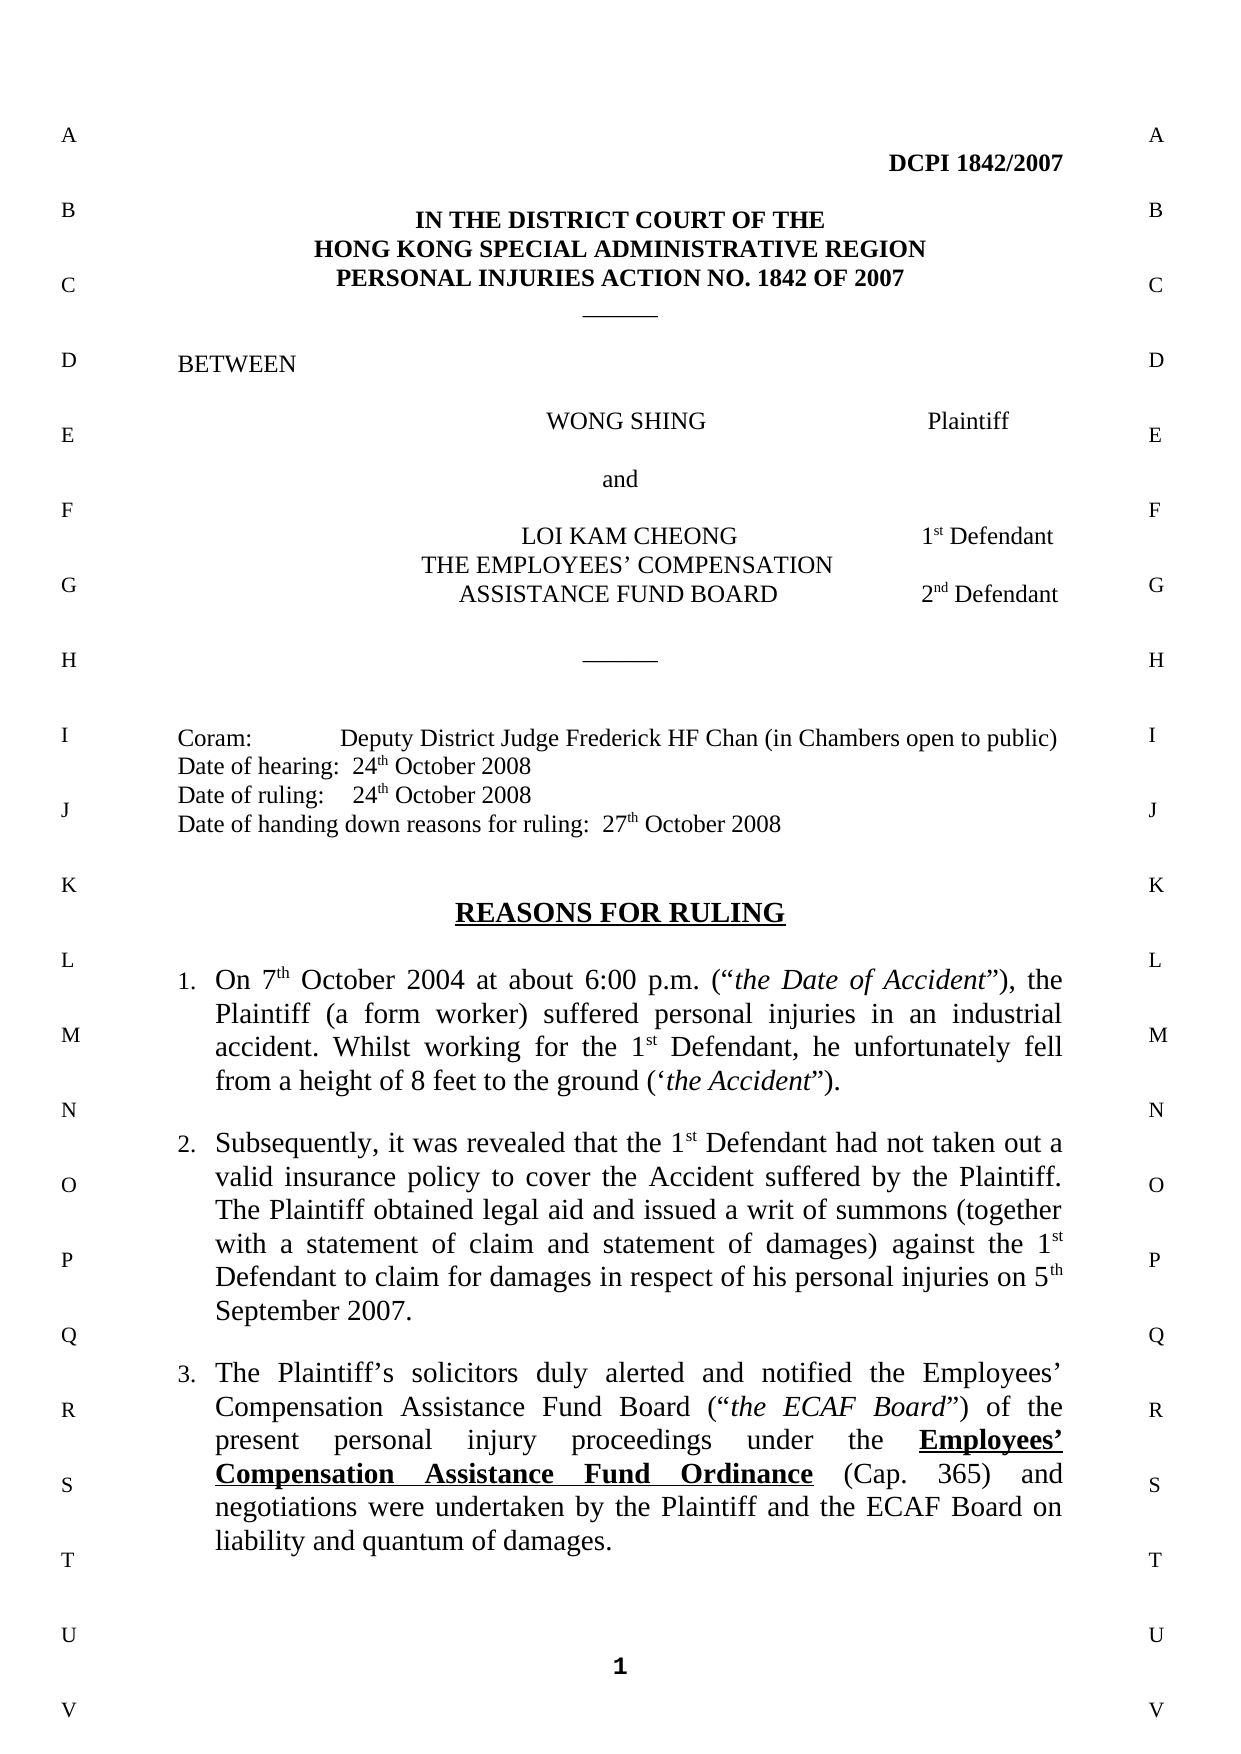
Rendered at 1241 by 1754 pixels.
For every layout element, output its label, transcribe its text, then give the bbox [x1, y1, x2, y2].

text HONG KONG SPECIAL ADMINISTRATIVE REGION [177, 234, 1063, 263]
text Coram: Deputy District Judge Frederick HF Chan (in Chambers open to public) [177, 723, 1063, 751]
text Date of handing down reasons for ruling: 27th October 2008 [177, 809, 1063, 838]
text IN THE DISTRICT COURT OF THE [177, 205, 1063, 234]
list The Plaintiff’s solicitors duly alerted and notified the Employees’ Compensation Assistance Fund Board (“the ECAF Board”) of the present personal injury proceedings under the Employees’ Compensation Assistance Fund Ordinance (Cap. 365) and negotiations were undertaken by the Plaintiff and the ECAF Board on liability and quantum of damages. [177, 1355, 1063, 1556]
text Date of hearing: 24th October 2008 [177, 751, 1063, 780]
text PERSONAL INJURIES ACTION NO. 1842 OF 2007 [177, 263, 1063, 291]
list On 7th October 2004 at about 6:00 p.m. (“the Date of Accident”), the Plaintiff (a form worker) suffered personal injuries in an industrial accident. Whilst working for the 1st Defendant, he unfortunately fell from a height of 8 feet to the ground (‘the Accident”). [177, 962, 1063, 1096]
text BETWEEN [177, 349, 1063, 378]
text WONG SHING Plaintiff [177, 406, 1063, 435]
text REASONS FOR RULING [177, 895, 1063, 929]
text Date of ruling: 24th October 2008 [177, 780, 1063, 809]
text DCPI 1842/2007 [177, 148, 1063, 176]
text THE EMPLOYEES’ COMPENSATION [277, 550, 1063, 579]
text and [177, 464, 1063, 493]
text LOI KAM CHEONG 1st Defendant [227, 521, 1063, 550]
text ASSISTANCE FUND BOARD 2nd Defendant [277, 579, 1063, 608]
list Subsequently, it was revealed that the 1st Defendant had not taken out a valid insurance policy to cover the Accident suffered by the Plaintiff. The Plaintiff obtained legal aid and issued a writ of summons (together with a statement of claim and statement of damages) against the 1st Defendant to claim for damages in respect of his personal injuries on 5th September 2007. [177, 1125, 1063, 1326]
text ______ [177, 636, 1063, 665]
text ______ [177, 291, 1063, 320]
